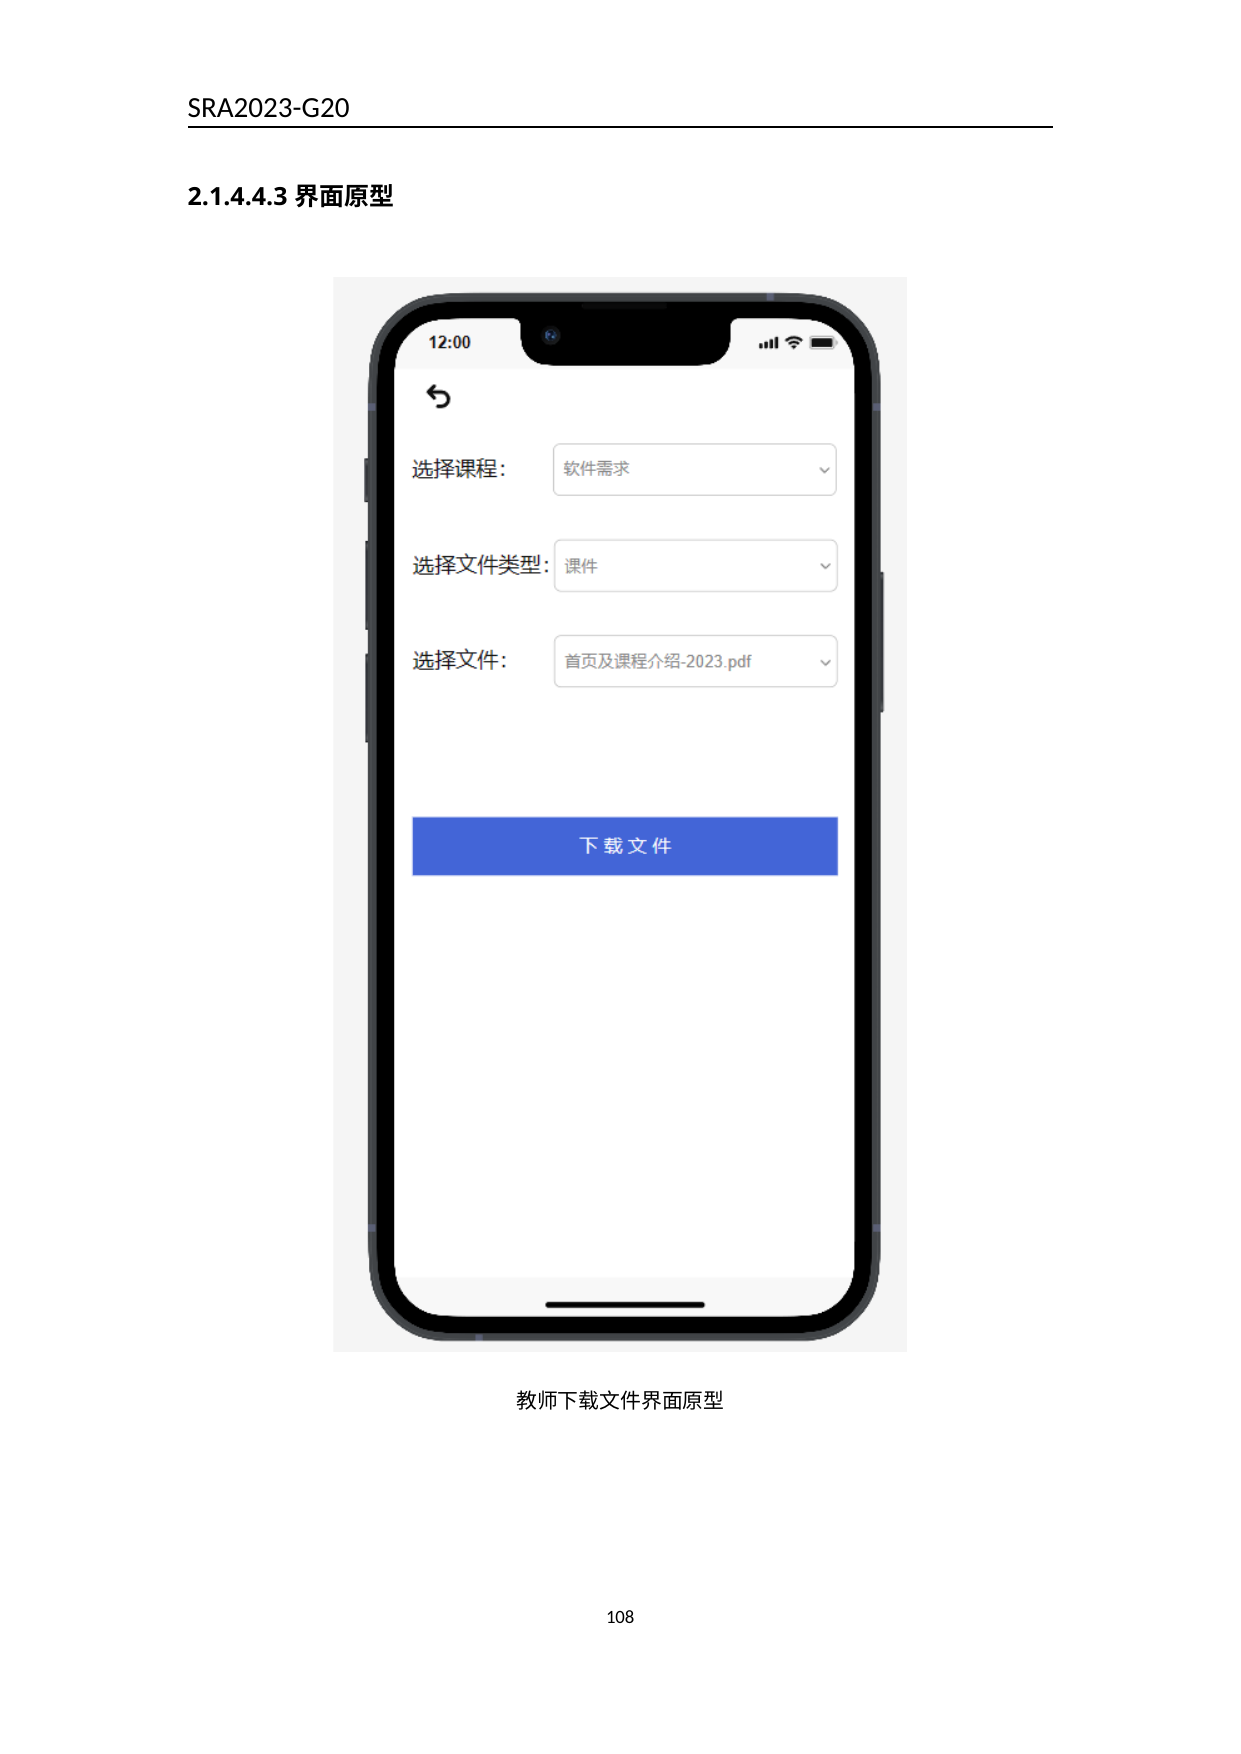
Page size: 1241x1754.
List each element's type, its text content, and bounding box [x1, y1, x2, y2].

text 教师下载文件界面原型 [187, 1383, 1053, 1415]
picture [333, 277, 907, 1352]
subtitle 2.1.4.4.3 界面原型 [187, 162, 1053, 227]
